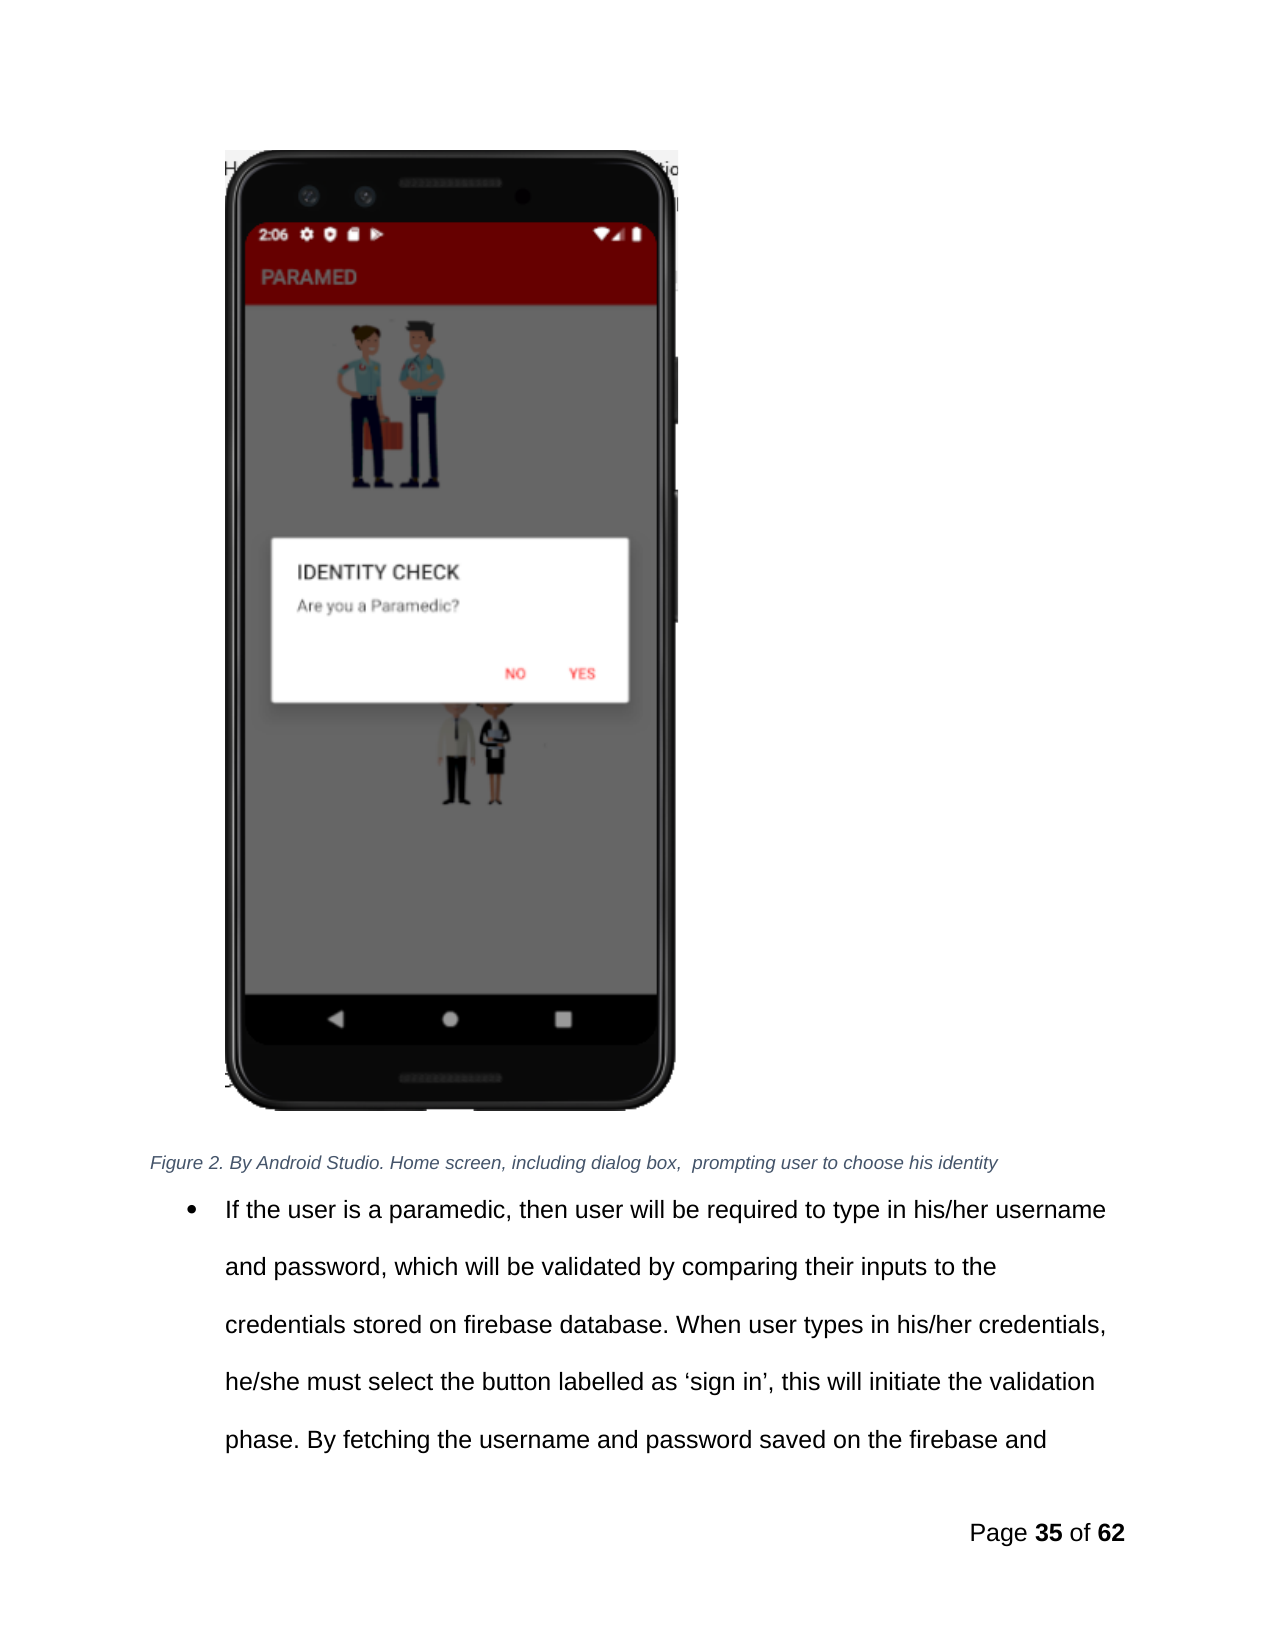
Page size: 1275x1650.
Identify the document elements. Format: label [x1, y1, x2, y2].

picture [225, 150, 679, 1111]
